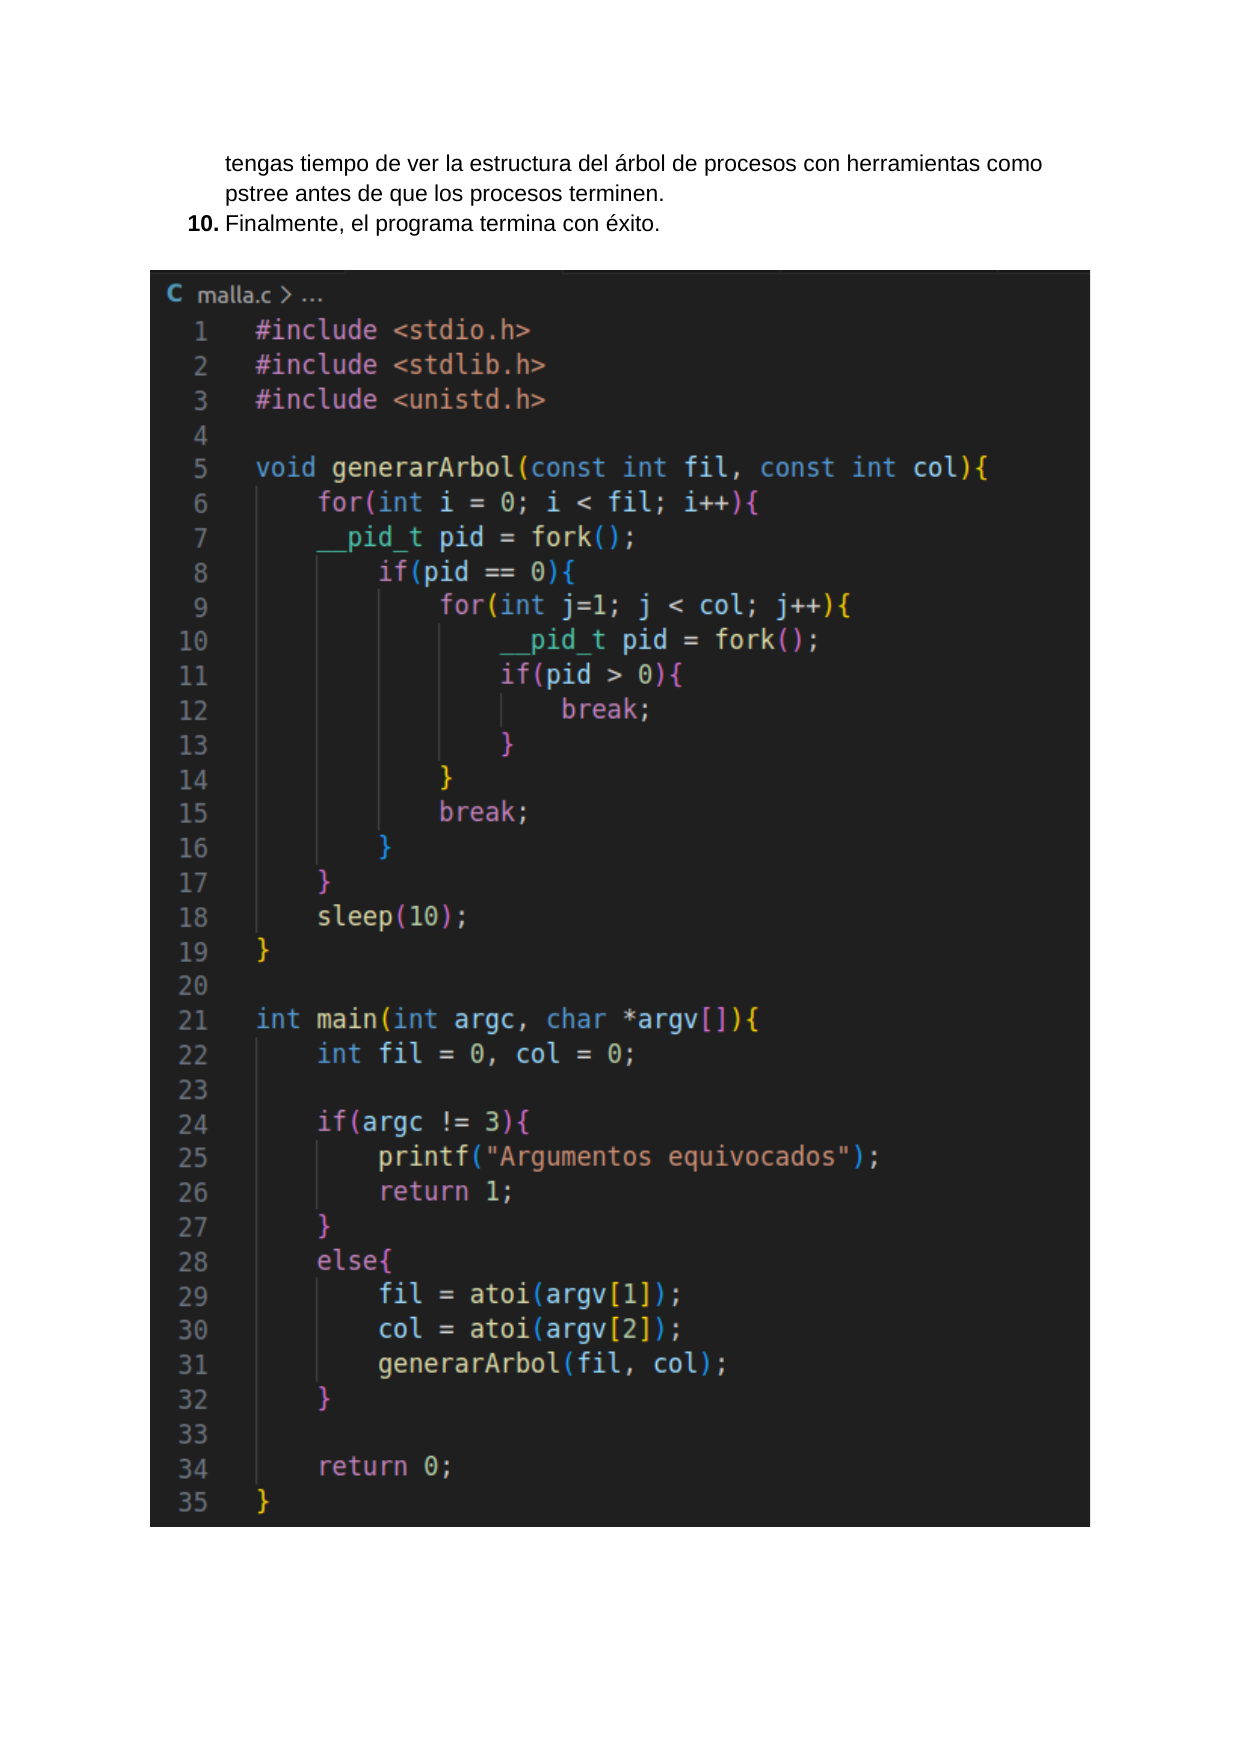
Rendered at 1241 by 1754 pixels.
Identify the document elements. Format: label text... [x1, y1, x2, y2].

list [187, 150, 1090, 207]
picture [150, 270, 1091, 1527]
list Finalmente, el programa termina con éxito. [187, 210, 1090, 237]
